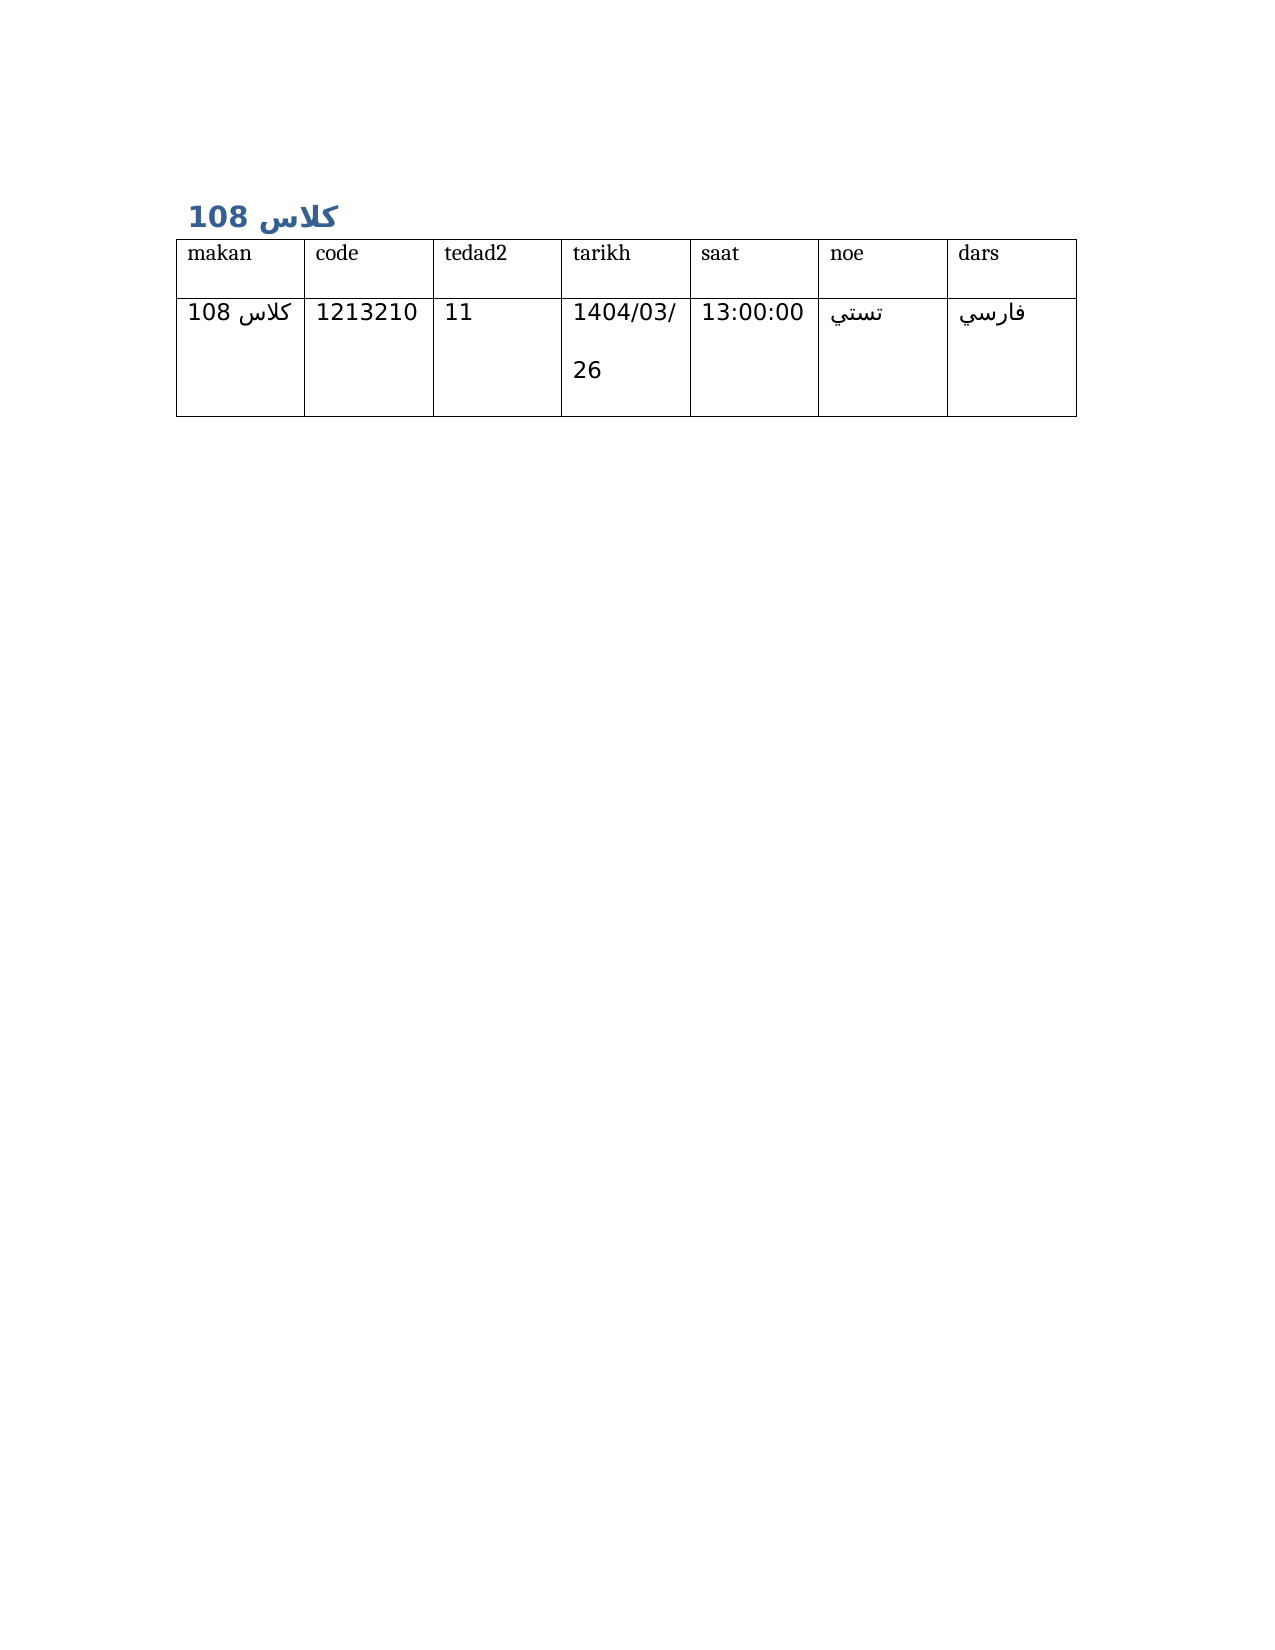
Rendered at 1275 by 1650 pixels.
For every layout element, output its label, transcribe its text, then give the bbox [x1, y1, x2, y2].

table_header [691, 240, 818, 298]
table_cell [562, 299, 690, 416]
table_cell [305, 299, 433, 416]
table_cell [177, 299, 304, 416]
subtitle کلاس 108 [187, 200, 1087, 234]
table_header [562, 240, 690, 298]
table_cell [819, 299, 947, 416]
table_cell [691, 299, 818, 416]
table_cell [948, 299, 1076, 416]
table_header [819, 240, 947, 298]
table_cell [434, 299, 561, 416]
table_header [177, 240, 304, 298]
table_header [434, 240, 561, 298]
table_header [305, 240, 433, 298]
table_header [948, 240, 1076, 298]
